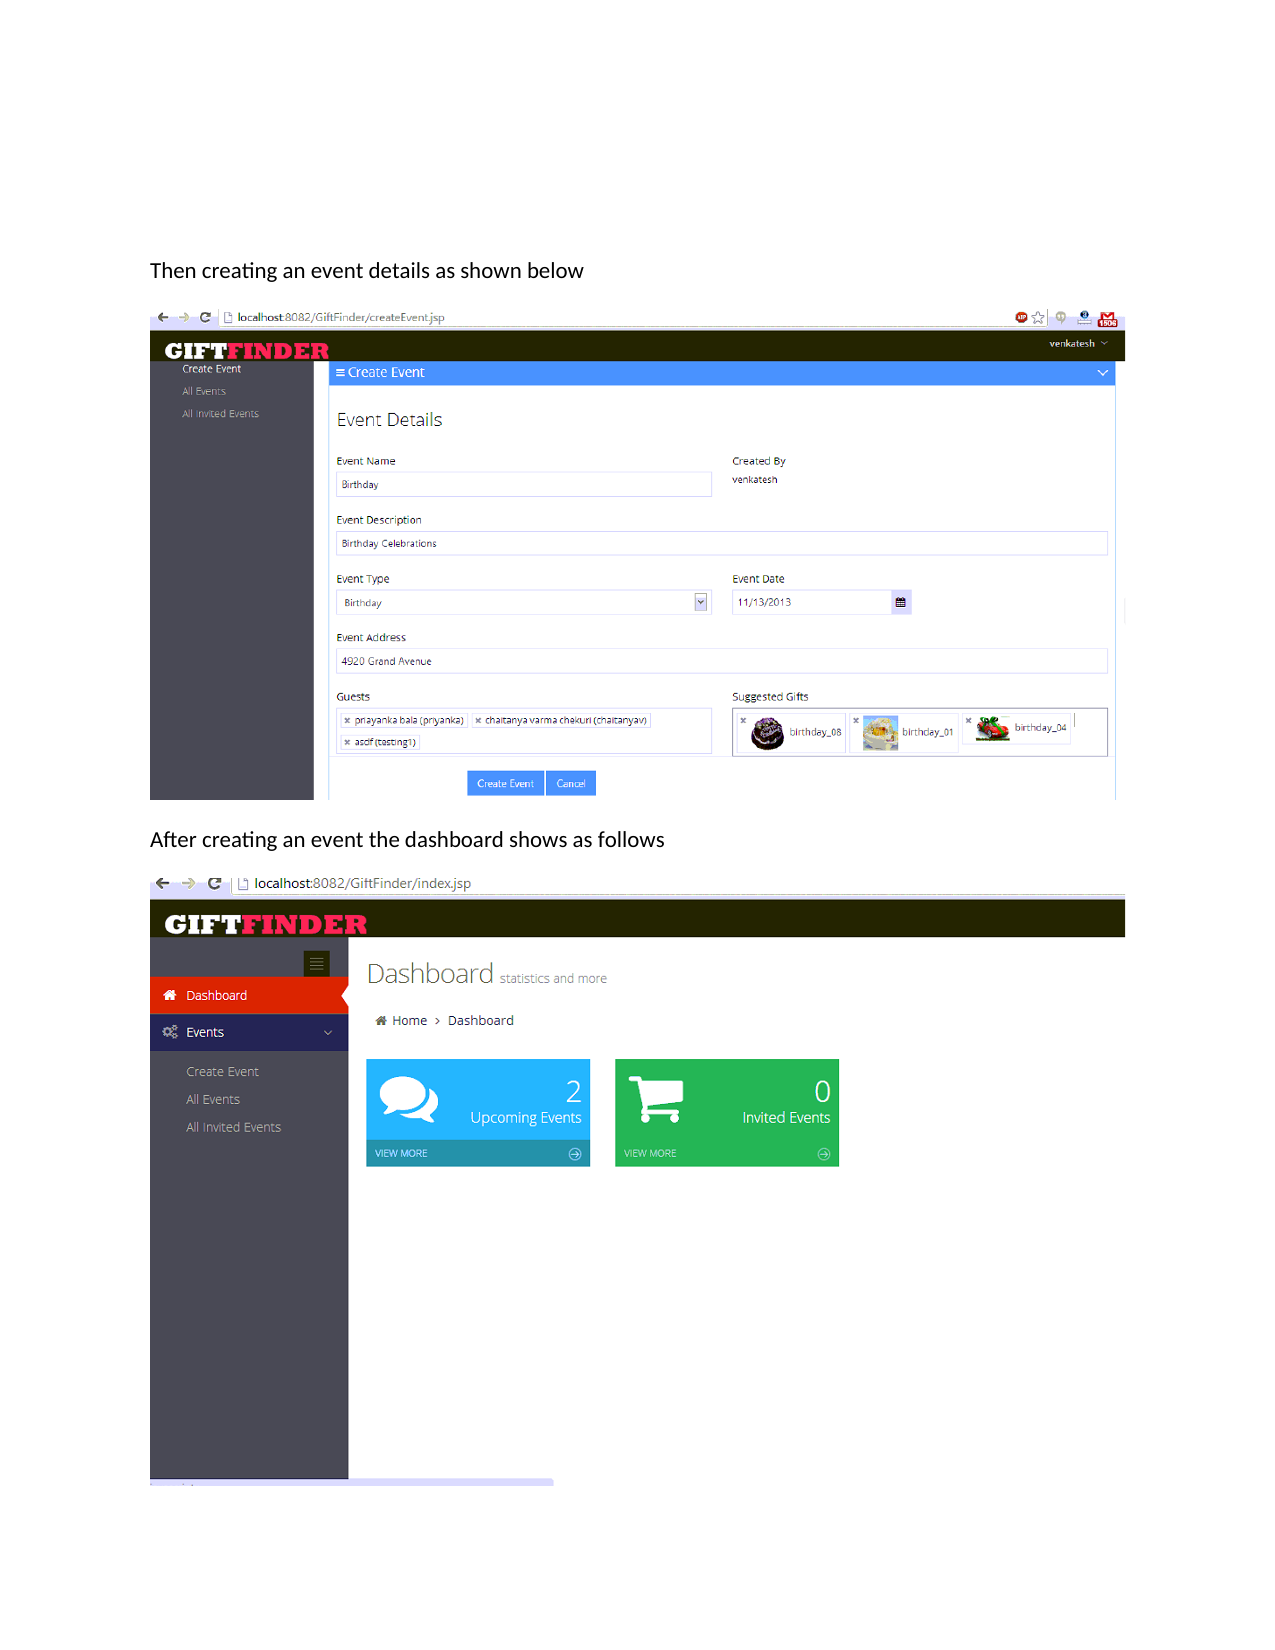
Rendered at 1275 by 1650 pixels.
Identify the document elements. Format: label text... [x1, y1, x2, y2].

picture [150, 309, 1125, 800]
picture [150, 878, 1125, 1486]
text After creating an event the dashboard shows as follows [150, 825, 1125, 853]
text Then creating an event details as shown below [150, 256, 1125, 284]
